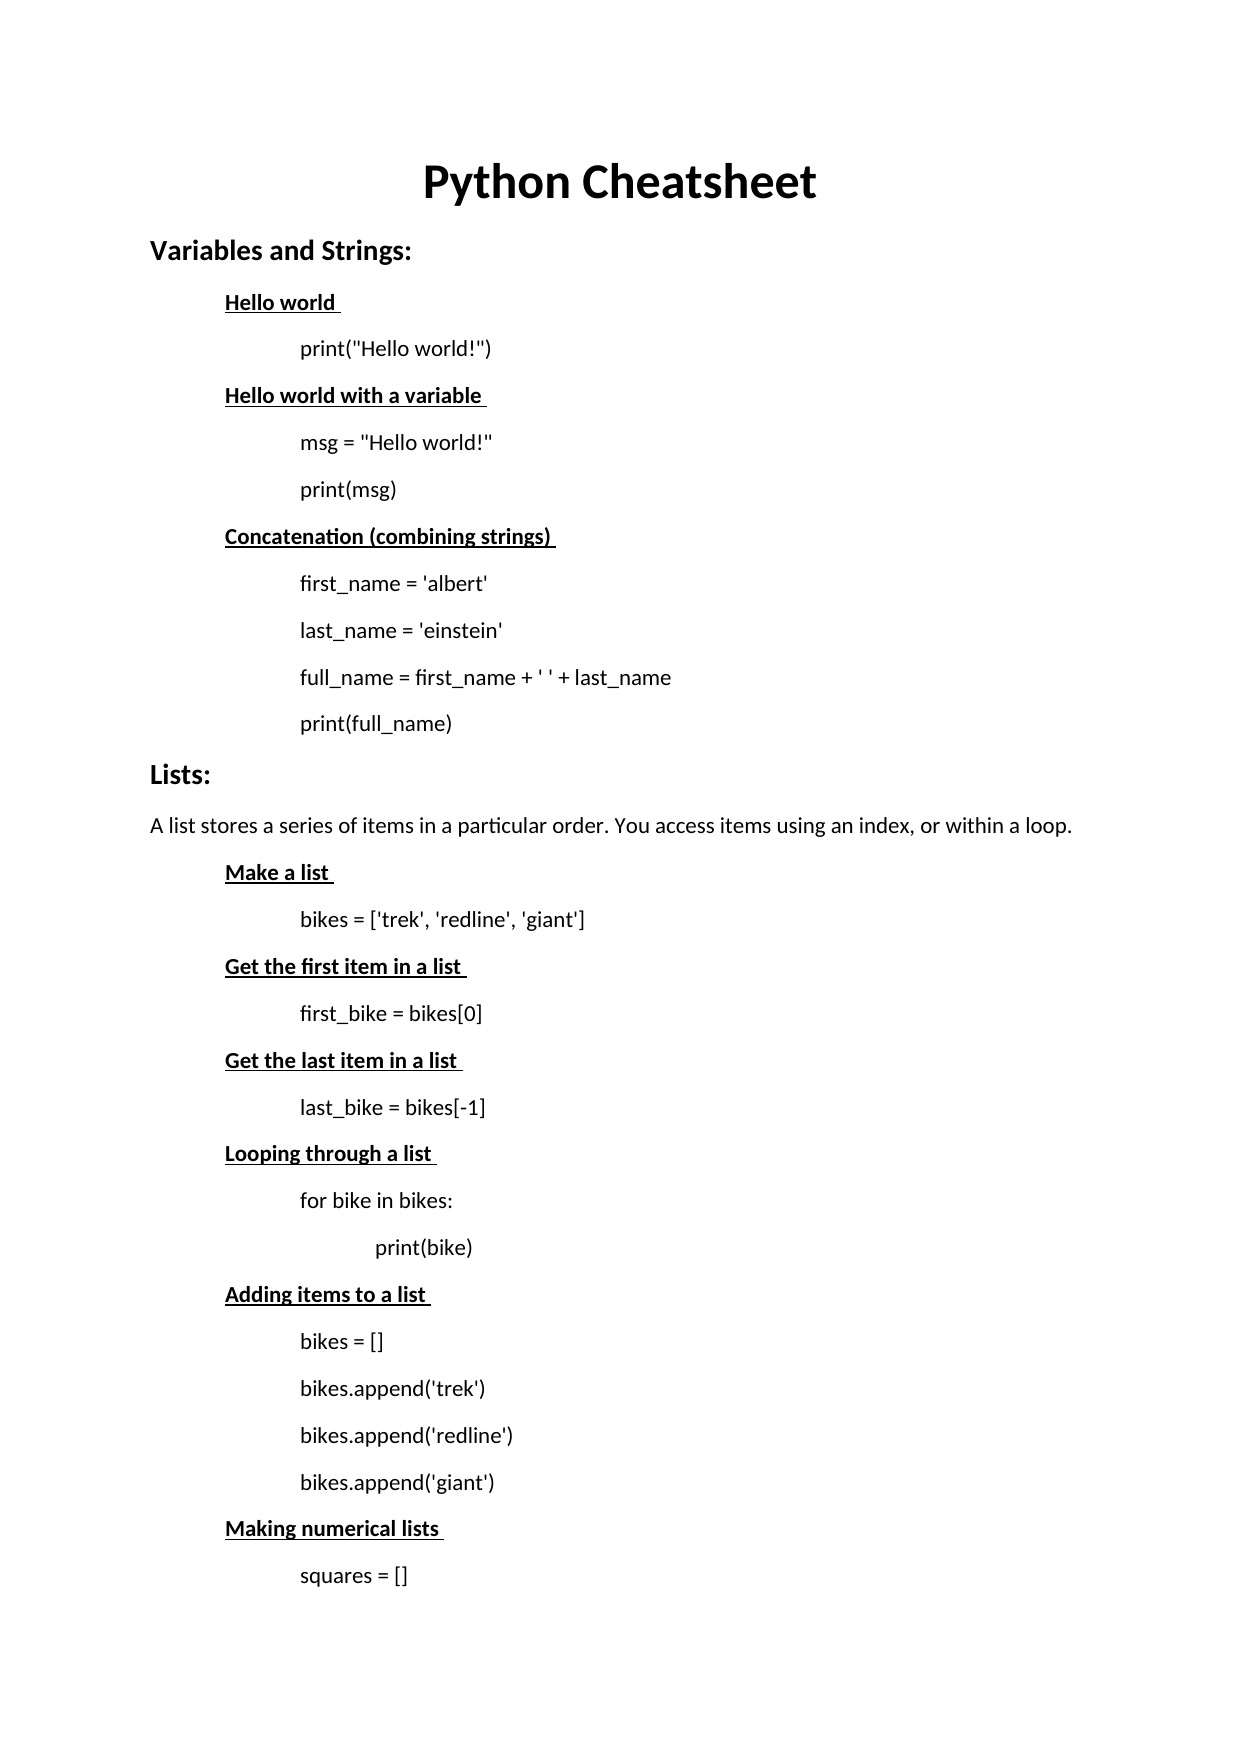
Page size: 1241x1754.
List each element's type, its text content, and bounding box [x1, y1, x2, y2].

text Hello world with a variable [225, 381, 1090, 409]
text first_bike = bikes[0] [225, 999, 1090, 1027]
text for bike in bikes: [225, 1186, 1090, 1214]
text bikes = ['trek', 'redline', 'giant'] [225, 905, 1090, 933]
text first_name = 'albert' [225, 569, 1090, 597]
text msg = "Hello world!" [225, 428, 1090, 456]
text Get the first item in a list [225, 952, 1090, 980]
text full_name = first_name + ' ' + last_name [225, 663, 1090, 691]
text print(full_name) [225, 709, 1090, 737]
text bikes.append('trek') [300, 1374, 1090, 1402]
text Make a list [225, 858, 1090, 886]
text Hello world [225, 288, 1090, 316]
text Lists: [150, 756, 1090, 792]
text print(bike) [300, 1233, 1090, 1261]
text Looping through a list [225, 1139, 1090, 1168]
text print("Hello world!") [225, 334, 1090, 362]
text Adding items to a list [225, 1280, 1090, 1308]
text Concatenation (combining strings) [225, 522, 1090, 550]
text squares = [] [300, 1561, 1090, 1589]
text last_name = 'einstein' [225, 616, 1090, 644]
text bikes.append('giant') [300, 1468, 1090, 1496]
text Get the last item in a list [225, 1046, 1090, 1074]
text Variables and Strings: [150, 232, 1090, 268]
text Making numerical lists [225, 1514, 1090, 1543]
text last_bike = bikes[-1] [225, 1093, 1090, 1121]
text bikes = [] [300, 1327, 1090, 1355]
text bikes.append('redline') [300, 1421, 1090, 1449]
text A list stores a series of items in a particular order. You access items using an index, or within a loop. [150, 811, 1090, 839]
text Python Cheatsheet [150, 150, 1090, 211]
text print(msg) [225, 475, 1090, 503]
